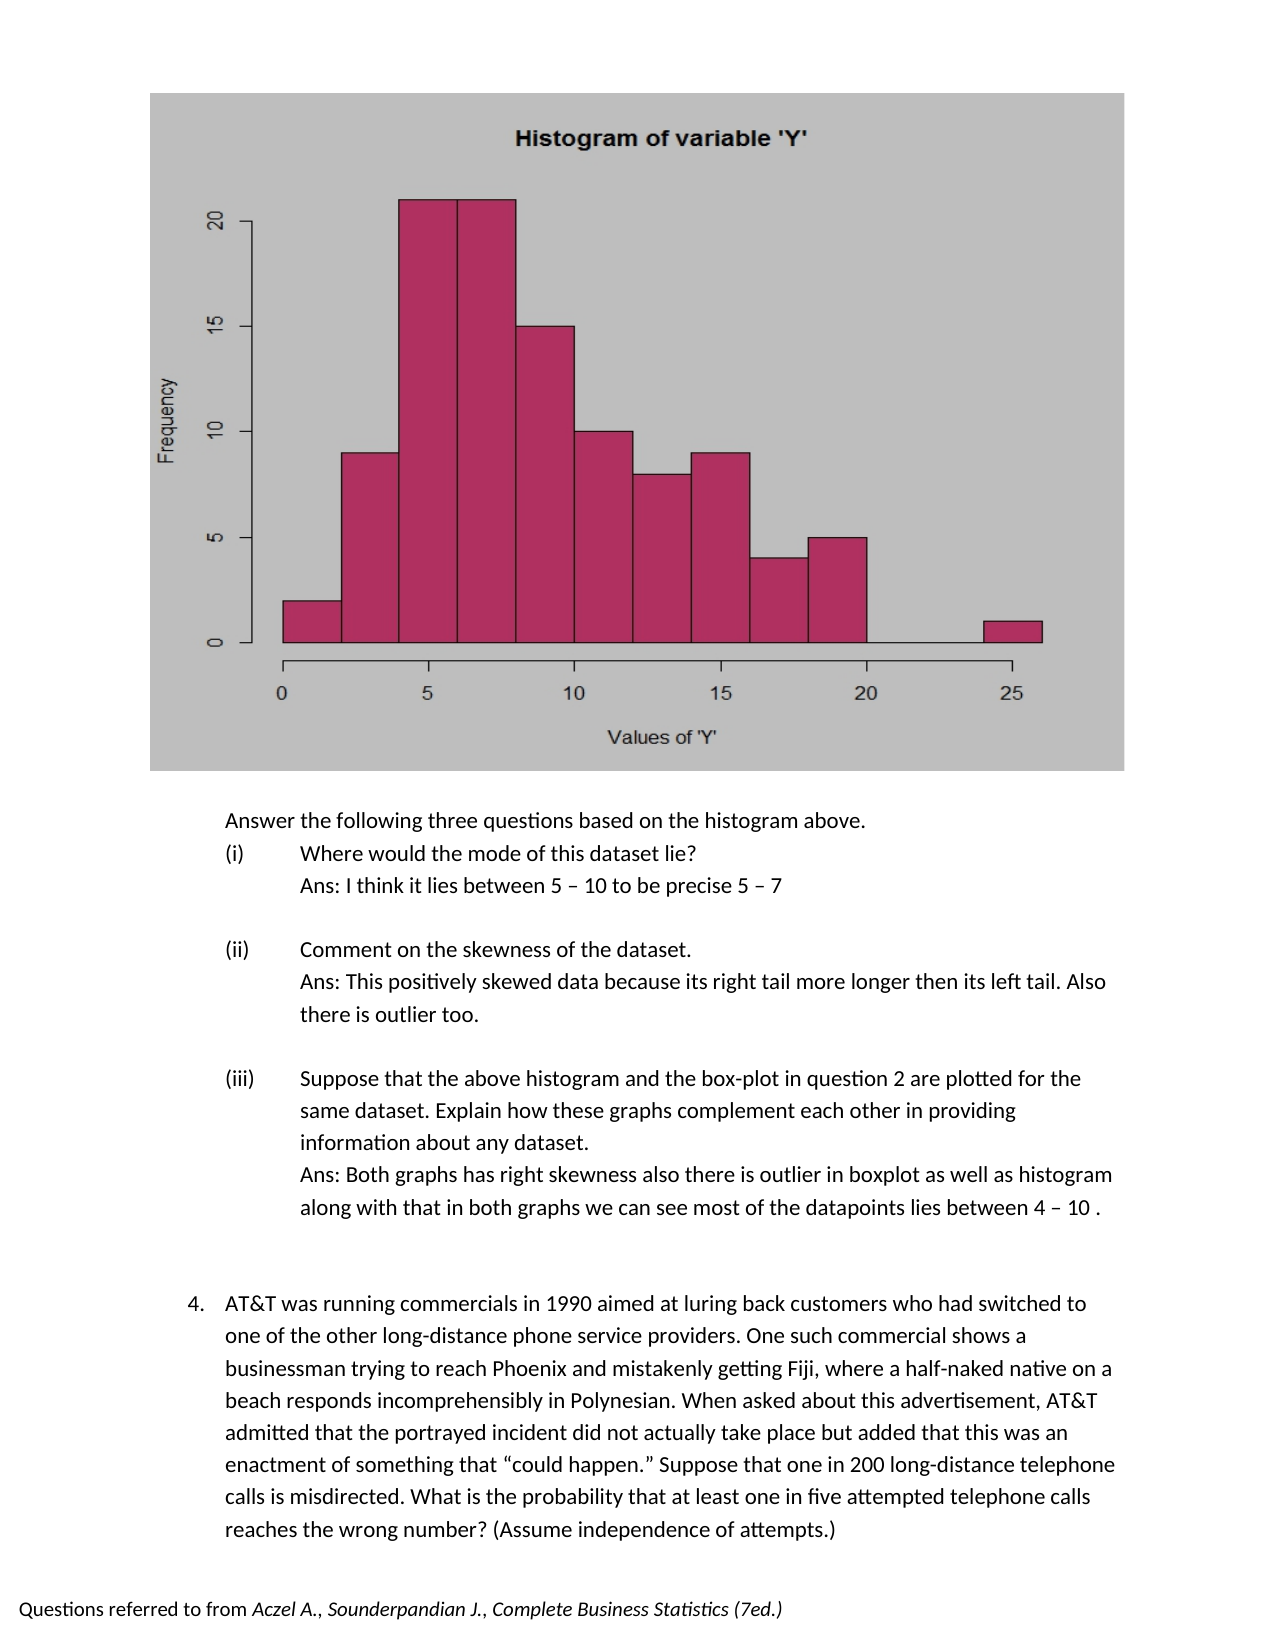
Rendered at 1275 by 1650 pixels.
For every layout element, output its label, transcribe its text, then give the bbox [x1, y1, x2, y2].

text Ans: I think it lies between 5 – 10 to be precise 5 – 7 [300, 871, 1125, 899]
list Answer the following three questions based on the histogram above. [225, 807, 1125, 834]
list Suppose that the above histogram and the box-plot in question 2 are plotted for the same dataset. Explain how these graphs complement each other in providing information about any dataset. [225, 1064, 1125, 1156]
list Ans: Both graphs has right skewness also there is outlier in boxplot as well as histogram along with that in both graphs we can see most of the datapoints lies between 4 – 10 . [300, 1161, 1125, 1221]
list AT&T was running commercials in 1990 aimed at luring back customers who had switched to one of the other long-distance phone service providers. One such commercial shows a businessman trying to reach Phoenix and mistakenly getting Fiji, where a half-naked native on a beach responds incomprehensibly in Polynesian. When asked about this advertisement, AT&T admitted that the portrayed incident did not actually take place but added that this was an enactment of something that “could happen.” Suppose that one in 200 long-distance telephone calls is misdirected. What is the probability that at least one in five attempted telephone calls reaches the wrong number? (Assume independence of attempts.) [187, 1289, 1125, 1543]
list Where would the mode of this dataset lie? [225, 839, 1125, 867]
list Comment on the skewness of the dataset. [225, 935, 1125, 963]
picture [150, 93, 1125, 771]
list Ans: This positively skewed data because its right tail more longer then its left tail. Also there is outlier too. [300, 967, 1125, 1028]
